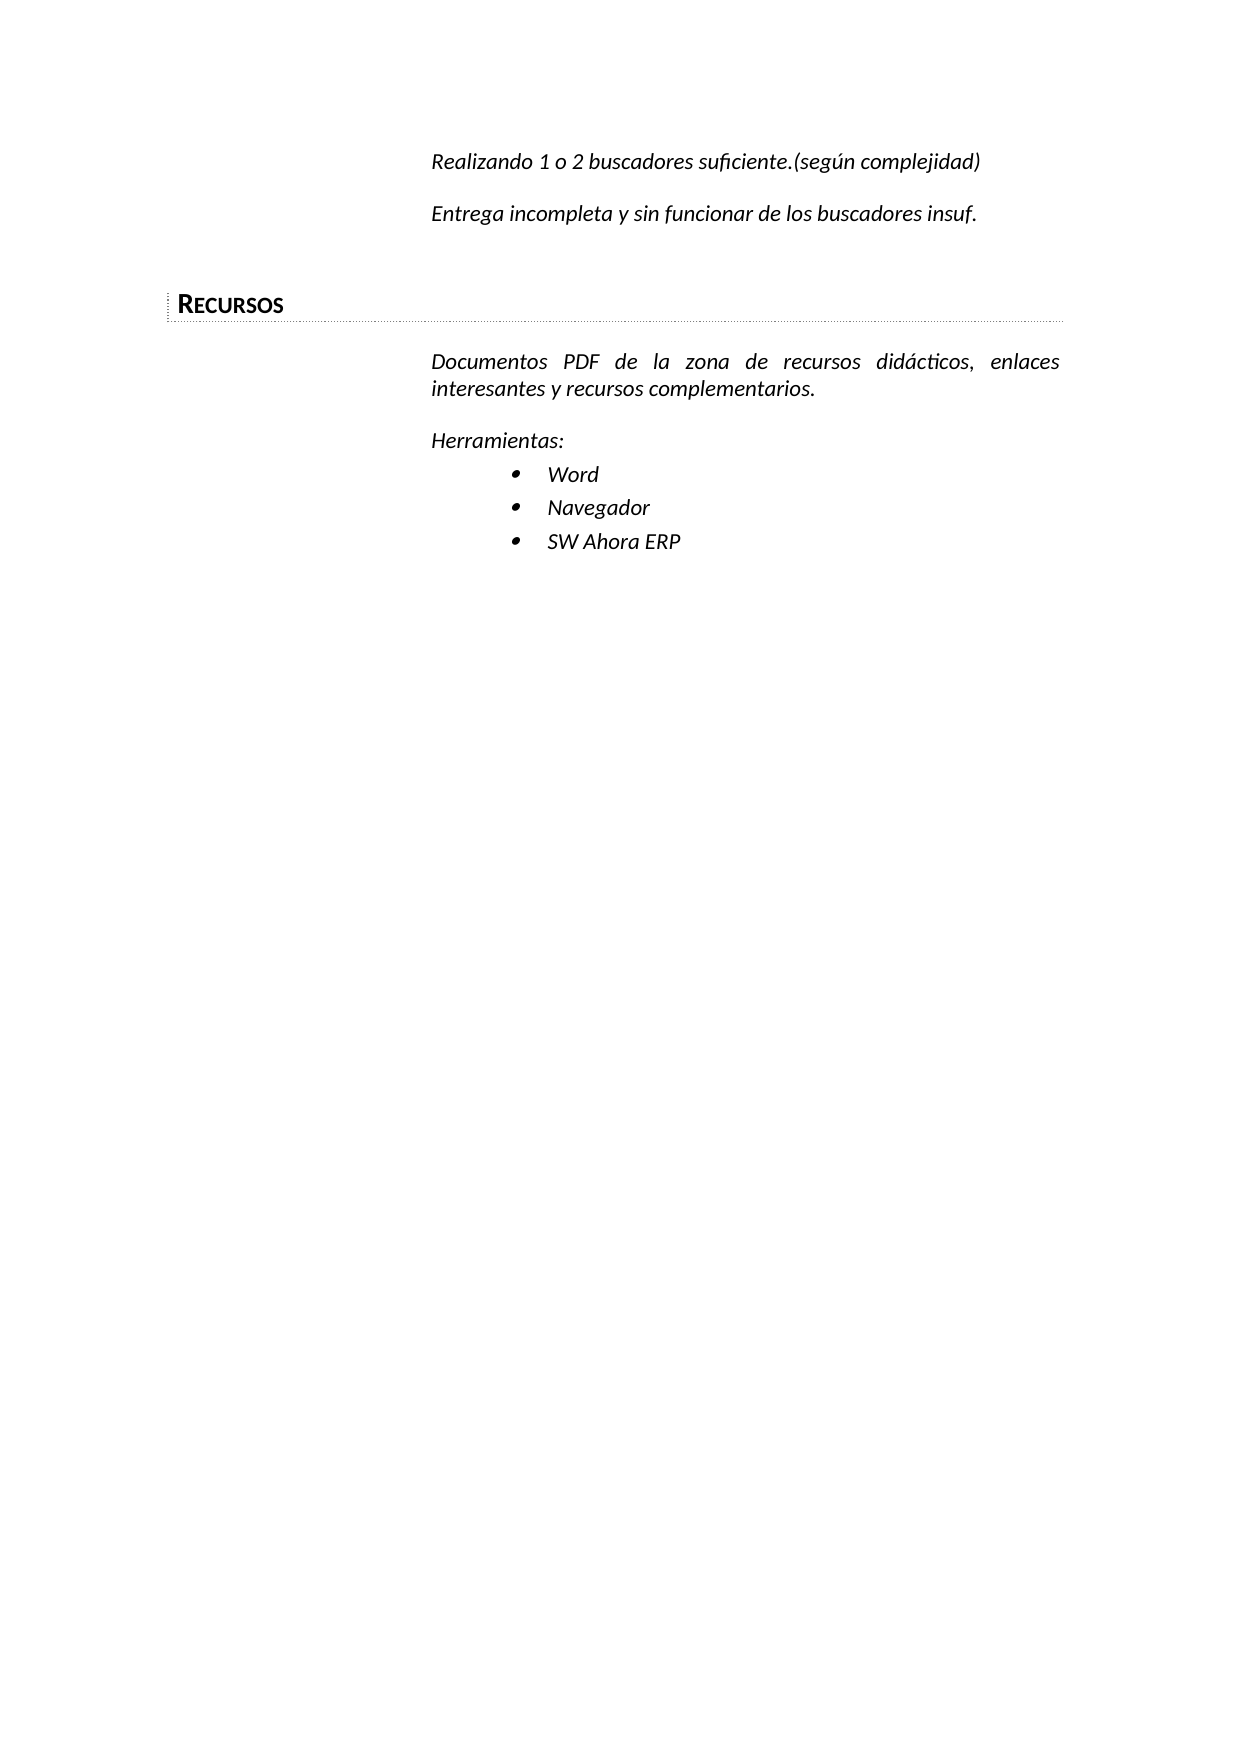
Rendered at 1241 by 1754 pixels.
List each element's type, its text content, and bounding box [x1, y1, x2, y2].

subtitle Realizando 1 o 2 buscadores suficiente.(según complejidad) [431, 148, 1063, 175]
subtitle Entrega incompleta y sin funcionar de los buscadores insuf. [431, 200, 1063, 227]
subtitle Herramientas: [431, 427, 1063, 454]
list SW Ahora ERP [510, 527, 1063, 555]
list Navegador [510, 493, 1063, 521]
subtitle Recursos [167, 292, 1063, 322]
list Word [510, 460, 1063, 488]
subtitle Documentos PDF de la zona de recursos didácticos, enlaces interesantes y recursos complementarios. [431, 347, 1063, 402]
